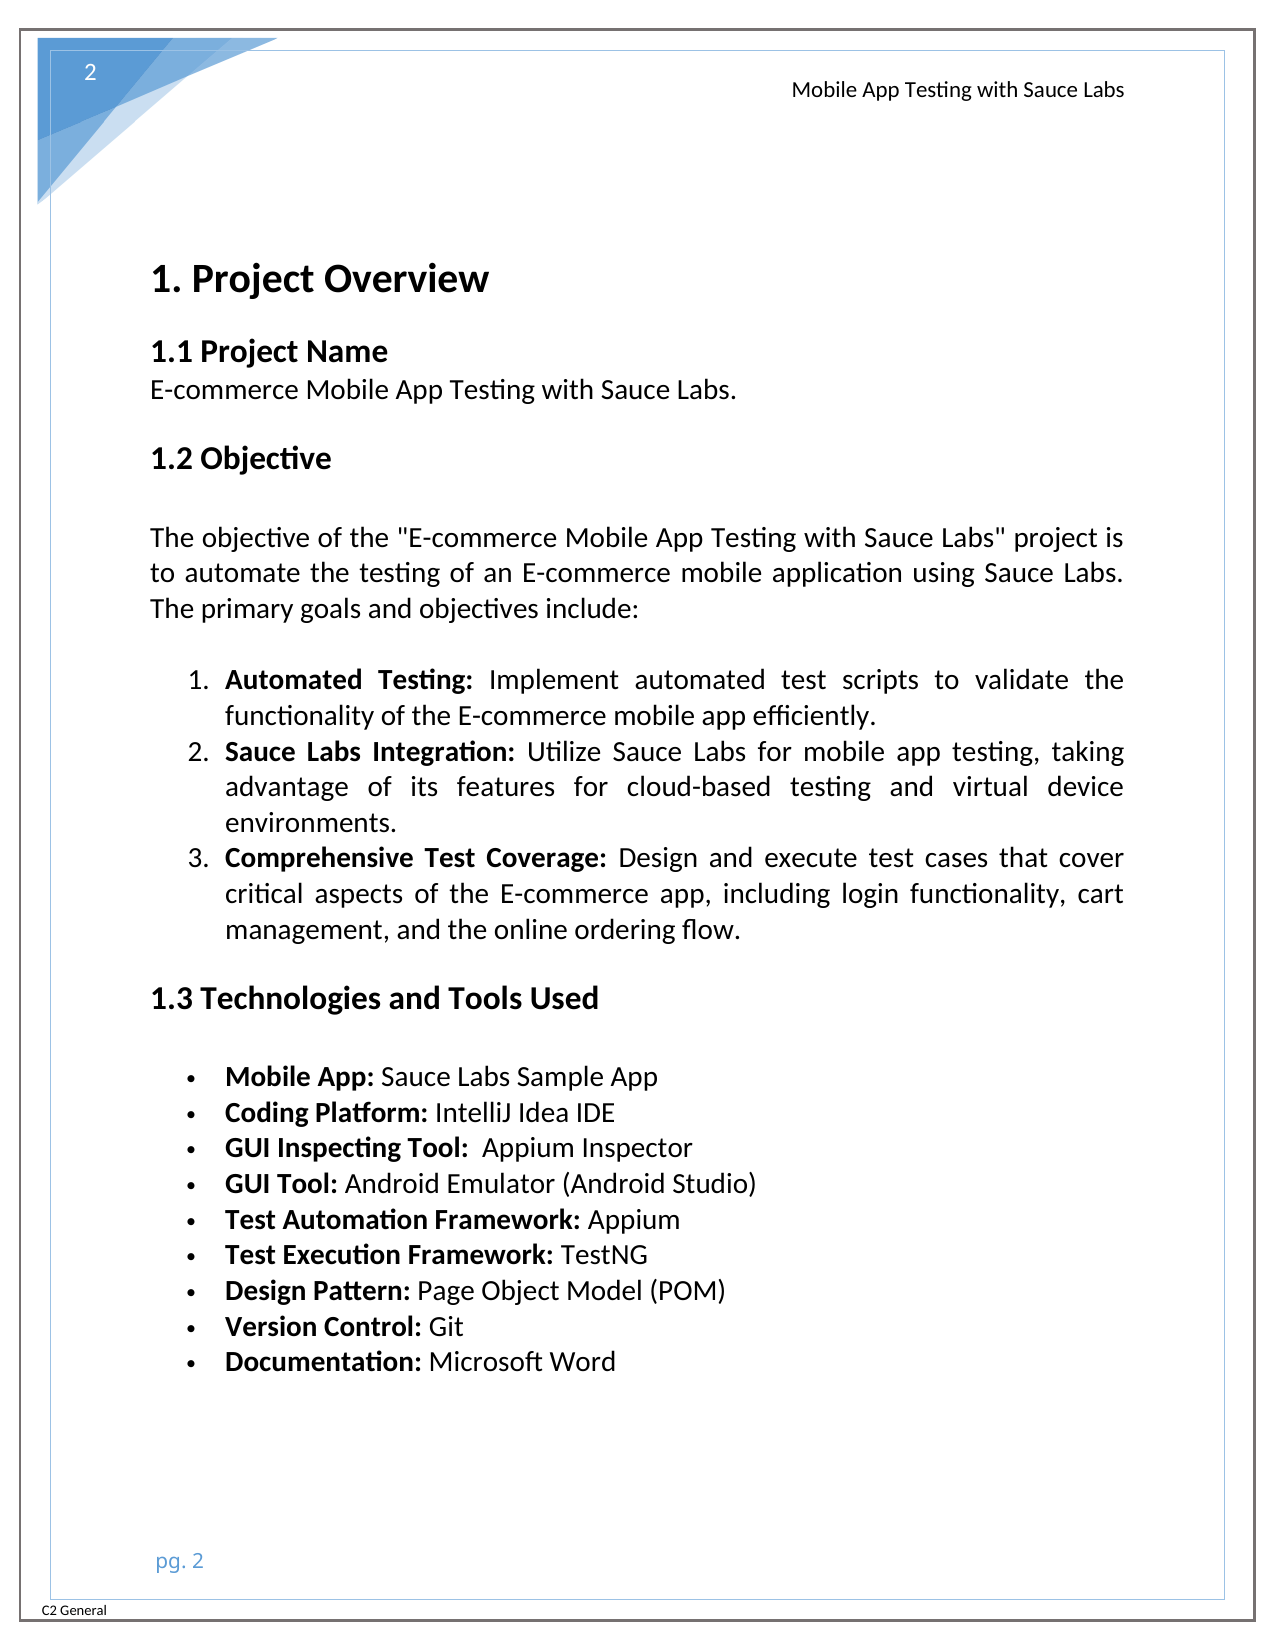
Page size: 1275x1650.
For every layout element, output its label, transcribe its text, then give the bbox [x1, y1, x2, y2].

list Design Pattern: Page Object Model (POM) [187, 1272, 1125, 1308]
list Mobile App: Sauce Labs Sample App [187, 1058, 1125, 1094]
list Comprehensive Test Coverage: Design and execute test cases that cover critical aspects of the E-commerce app, including login functionality, cart management, and the online ordering flow. [187, 839, 1125, 946]
list GUI Tool: Android Emulator (Android Studio) [187, 1165, 1125, 1201]
text 1.1 Project Name [150, 331, 1125, 371]
picture [51, 51, 279, 206]
list GUI Inspecting Tool: Appium Inspector [187, 1129, 1125, 1165]
text 1. Project Overview [150, 252, 1125, 302]
list Test Automation Framework: Appium [187, 1201, 1125, 1236]
list Documentation: Microsoft Word [187, 1343, 1125, 1379]
picture [37, 37, 279, 206]
text 1.3 Technologies and Tools Used [150, 977, 1125, 1018]
list Sauce Labs Integration: Utilize Sauce Labs for mobile app testing, taking advantage of its features for cloud-based testing and virtual device environments. [187, 733, 1125, 839]
text The objective of the "E-commerce Mobile App Testing with Sauce Labs" project is to automate the testing of an E-commerce mobile application using Sauce Labs. The primary goals and objectives include: [150, 519, 1125, 626]
list Coding Platform: IntelliJ Idea IDE [187, 1094, 1125, 1129]
list Version Control: Git [187, 1308, 1125, 1343]
text 1.2 Objective [150, 437, 1125, 478]
list Test Execution Framework: TestNG [187, 1236, 1125, 1272]
text E-commerce Mobile App Testing with Sauce Labs. [150, 371, 1125, 407]
list Automated Testing: Implement automated test scripts to validate the functionality of the E-commerce mobile app efficiently. [187, 661, 1125, 733]
